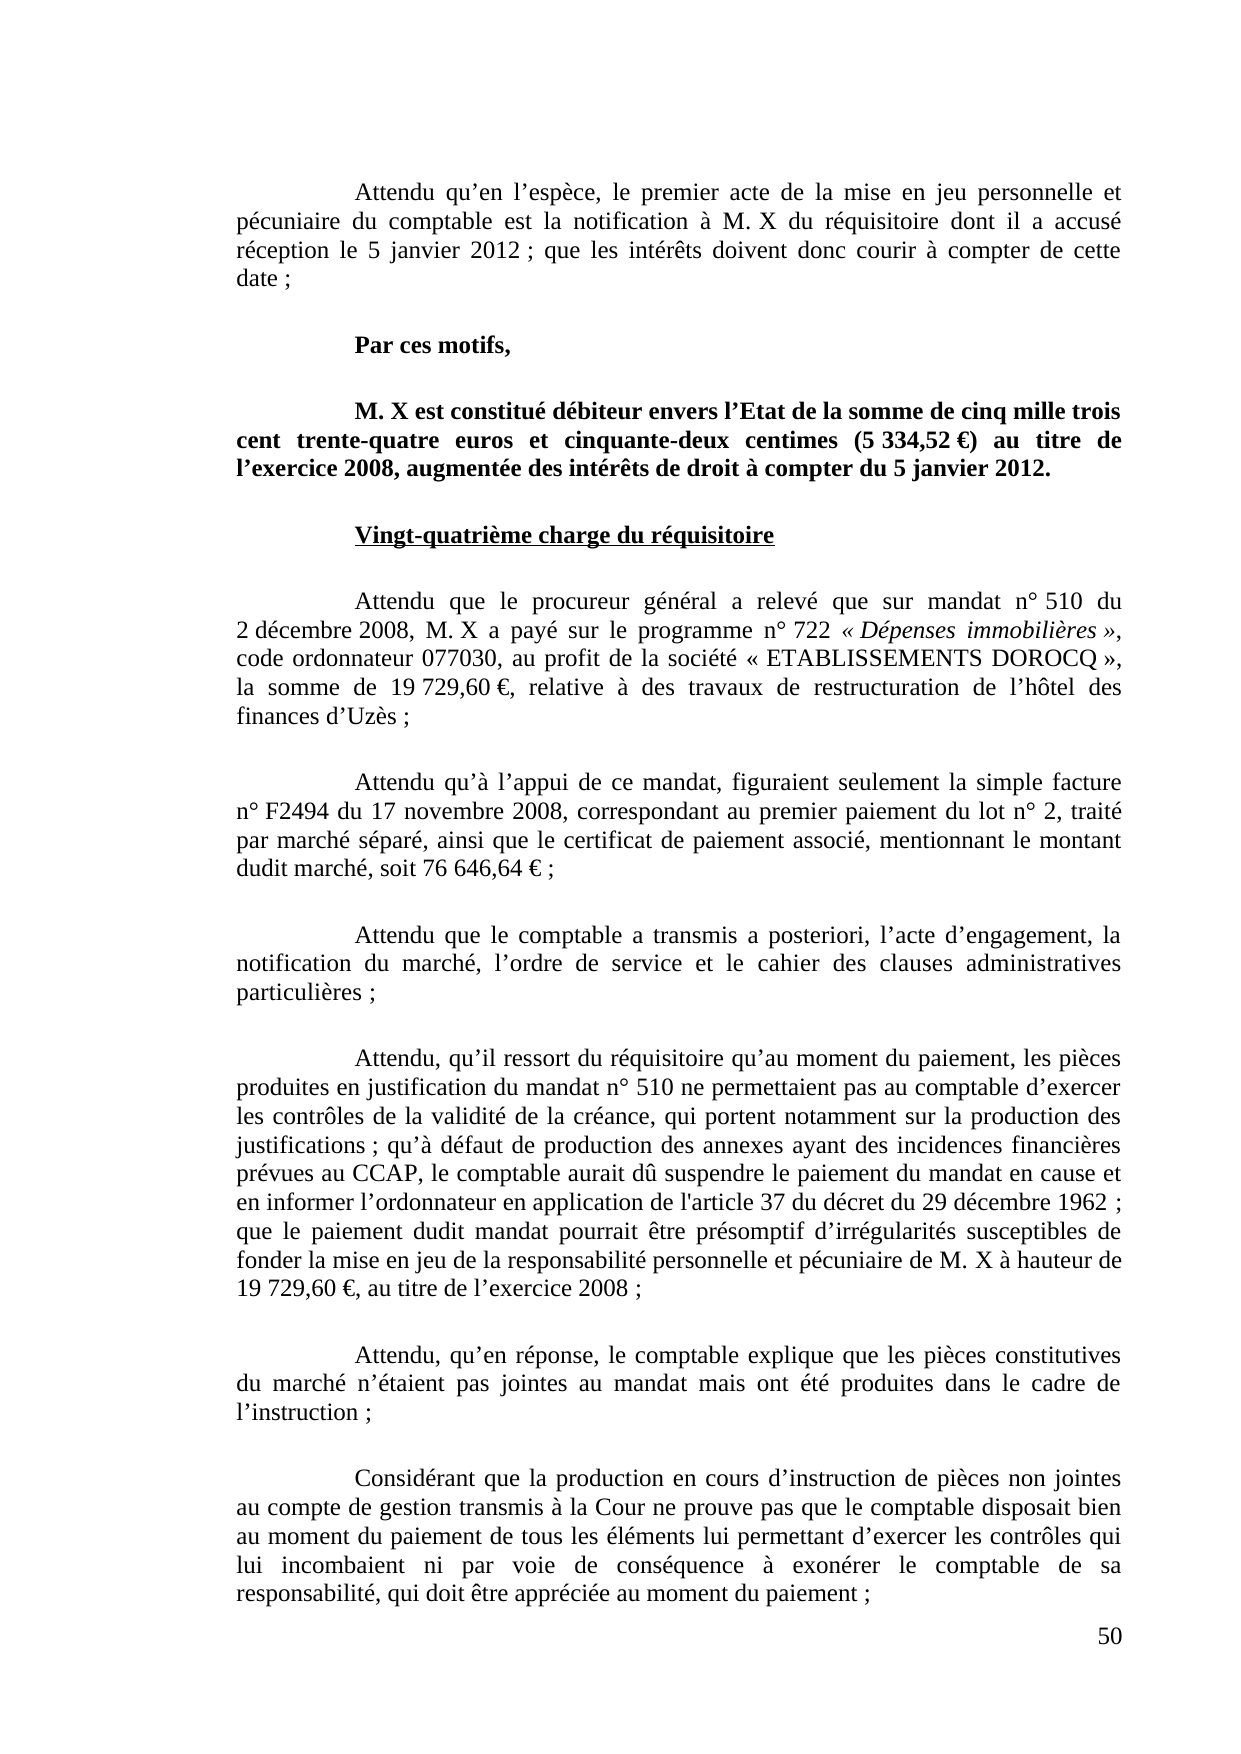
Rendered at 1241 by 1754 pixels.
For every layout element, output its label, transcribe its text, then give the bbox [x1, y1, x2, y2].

text Attendu, qu’il ressort du réquisitoire qu’au moment du paiement, les pièces produites en justification du mandat n° 510 ne permettaient pas au comptable d’exercer les contrôles de la validité de la créance, qui portent notamment sur la production des justifications ; qu’à défaut de production des annexes ayant des incidences financières prévues au CCAP, le comptable aurait dû suspendre le paiement du mandat en cause et en informer l’ordonnateur en application de l'article 37 du décret du 29 décembre 1962 ; que le paiement dudit mandat pourrait être présomptif d’irrégularités susceptibles de fonder la mise en jeu de la responsabilité personnelle et pécuniaire de M. X à hauteur de 19 729,60 €, au titre de l’exercice 2008 ; [236, 1043, 1122, 1302]
text Attendu que le procureur général a relevé que sur mandat n° 510 du 2 décembre 2008, M. X a payé sur le programme n° 722 « Dépenses immobilières », code ordonnateur 077030, au profit de la société « ETABLISSEMENTS DOROCQ », la somme de 19 729,60 €, relative à des travaux de restructuration de l’hôtel des finances d’Uzès ; [236, 586, 1122, 730]
text Attendu qu’à l’appui de ce mandat, figuraient seulement la simple facture n° F2494 du 17 novembre 2008, correspondant au premier paiement du lot n° 2, traité par marché séparé, ainsi que le certificat de paiement associé, mentionnant le montant dudit marché, soit 76 646,64 € ; [236, 767, 1122, 882]
text Par ces motifs, [236, 330, 1122, 358]
text Attendu, qu’en réponse, le comptable explique que les pièces constitutives du marché n’étaient pas jointes au mandat mais ont été produites dans le cadre de l’instruction ; [236, 1340, 1122, 1426]
text Considérant que la production en cours d’instruction de pièces non jointes au compte de gestion transmis à la Cour ne prouve pas que le comptable disposait bien au moment du paiement de tous les éléments lui permettant d’exercer les contrôles qui lui incombaient ni par voie de conséquence à exonérer le comptable de sa responsabilité, qui doit être appréciée au moment du paiement ; [236, 1463, 1122, 1607]
text Attendu qu’en l’espèce, le premier acte de la mise en jeu personnelle et pécuniaire du comptable est la notification à M. X du réquisitoire dont il a accusé réception le 5 janvier 2012 ; que les intérêts doivent donc courir à compter de cette date ; [236, 177, 1122, 292]
text Attendu que le comptable a transmis a posteriori, l’acte d’engagement, la notification du marché, l’ordre de service et le cahier des clauses administratives particulières ; [236, 920, 1122, 1006]
text M. X est constitué débiteur envers l’Etat de la somme de cinq mille trois cent trente-quatre euros et cinquante-deux centimes (5 334,52 €) au titre de l’exercice 2008, augmentée des intérêts de droit à compter du 5 janvier 2012. [236, 396, 1122, 482]
text Vingt-quatrième charge du réquisitoire [236, 520, 1122, 548]
